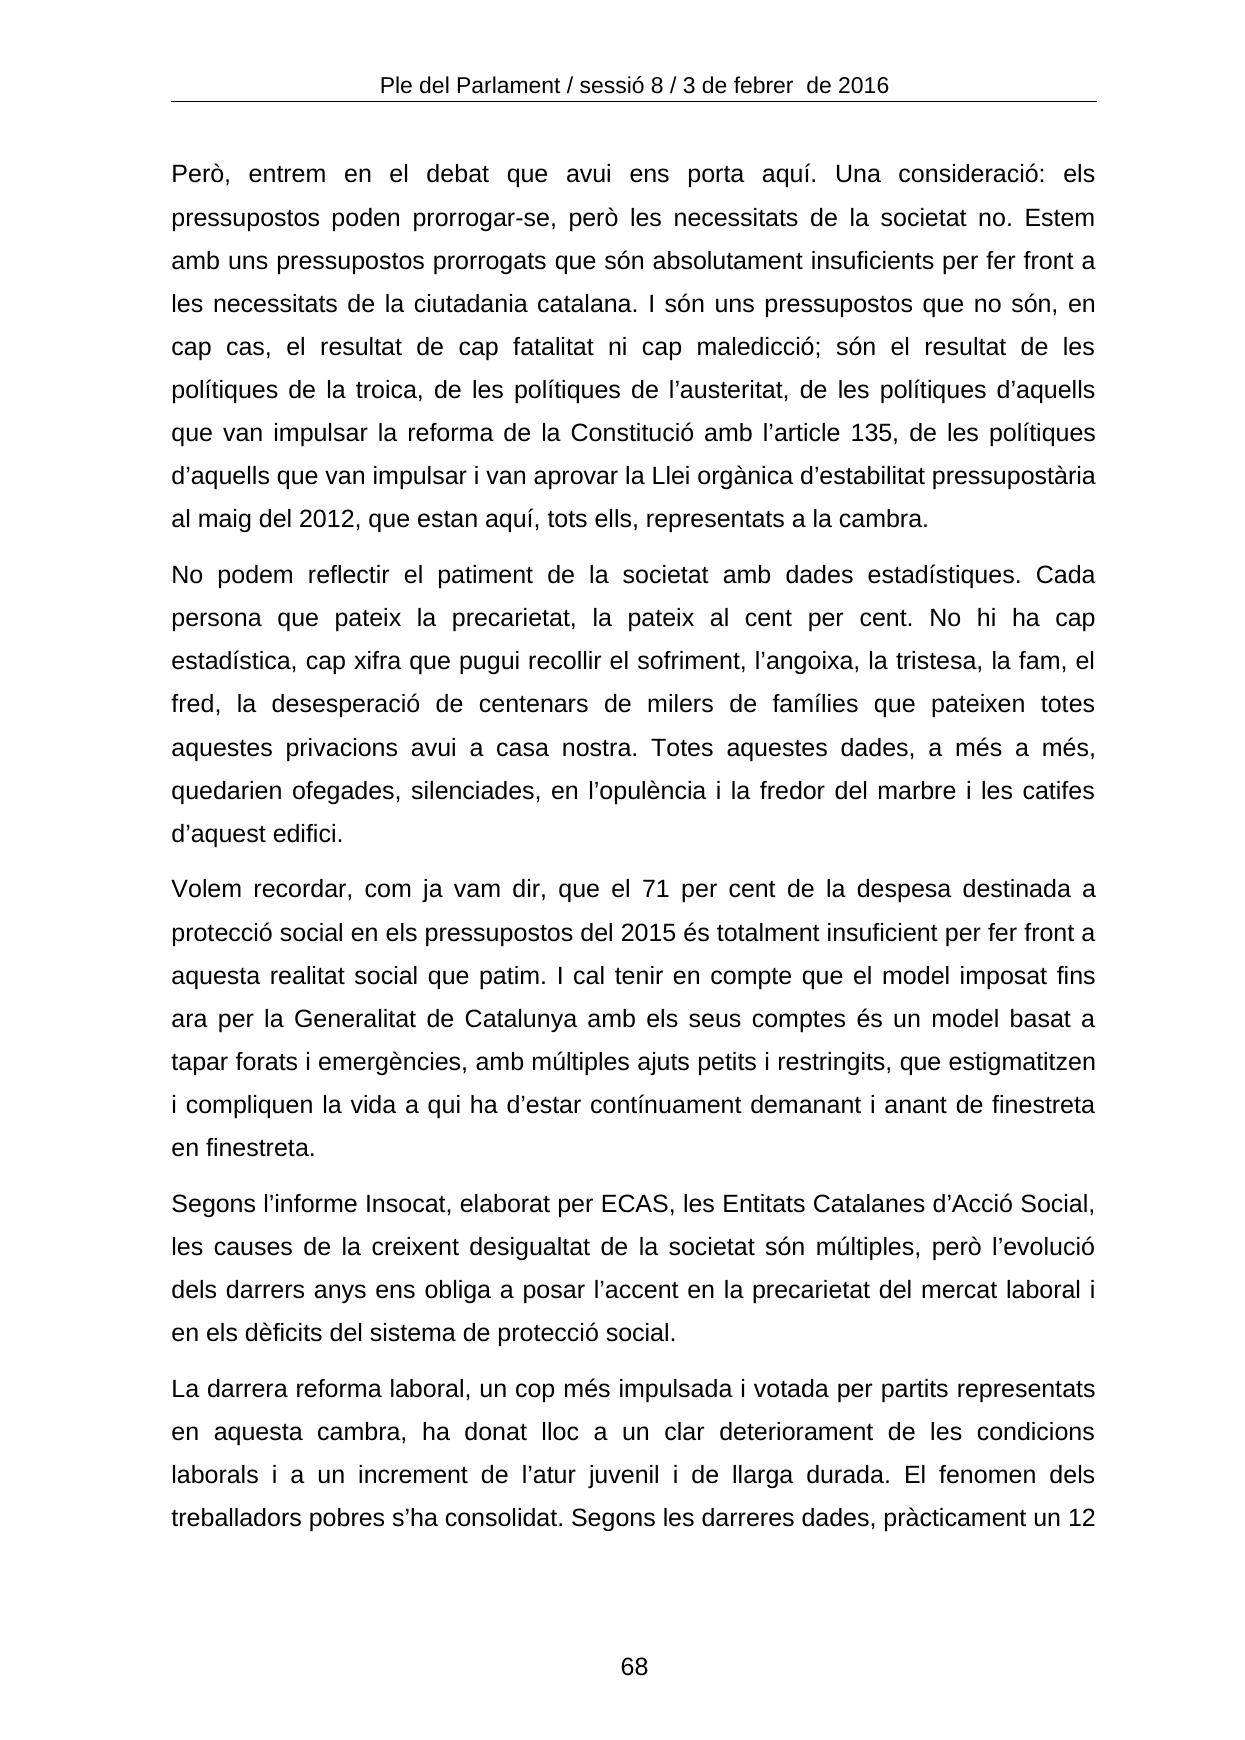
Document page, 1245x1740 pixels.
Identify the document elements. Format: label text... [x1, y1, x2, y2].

text No podem reflectir el patiment de la societat amb dades estadístiques. Cada persona que pateix la precarietat, la pateix al cent per cent. No hi ha cap estadística, cap xifra que pugui recollir el sofriment, l’angoixa, la tristesa, la fam, el fred, la desesperació de centenars de milers de famílies que pateixen totes aquestes privacions avui a casa nostra. Totes aquestes dades, a més a més, quedarien ofegades, silenciades, en l’opulència i la fredor del marbre i les catifes d’aquest edifici. [171, 560, 1097, 848]
text Però, entrem en el debat que avui ens porta aquí. Una consideració: els pressupostos poden prorrogar-se, però les necessitats de la societat no. Estem amb uns pressupostos prorrogats que són absolutament insuficients per fer front a les necessitats de la ciutadania catalana. I són uns pressupostos que no són, en cap cas, el resultat de cap fatalitat ni cap maledicció; són el resultat de les polítiques de la troica, de les polítiques de l’austeritat, de les polítiques d’aquells que van impulsar la reforma de la Constitució amb l’article 135, de les polítiques d’aquells que van impulsar i van aprovar la Llei orgànica d’estabilitat pressupostària al maig del 2012, que estan aquí, tots ells, representats a la cambra. [171, 159, 1097, 533]
text Segons l’informe Insocat, elaborat per ECAS, les Entitats Catalanes d’Acció Social, les causes de la creixent desigualtat de la societat són múltiples, però l’evolució dels darrers anys ens obliga a posar l’accent en la precarietat del mercat laboral i en els dèficits del sistema de protecció social. [171, 1189, 1097, 1347]
text Volem recordar, com ja vam dir, que el 71 per cent de la despesa destinada a protecció social en els pressupostos del 2015 és totalment insuficient per fer front a aquesta realitat social que patim. I cal tenir en compte que el model imposat fins ara per la Generalitat de Catalunya amb els seus comptes és un model basat a tapar forats i emergències, amb múltiples ajuts petits i restringits, que estigmatitzen i compliquen la vida a qui ha d’estar contínuament demanant i anant de finestreta en finestreta. [171, 874, 1097, 1162]
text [171, 1374, 1097, 1532]
